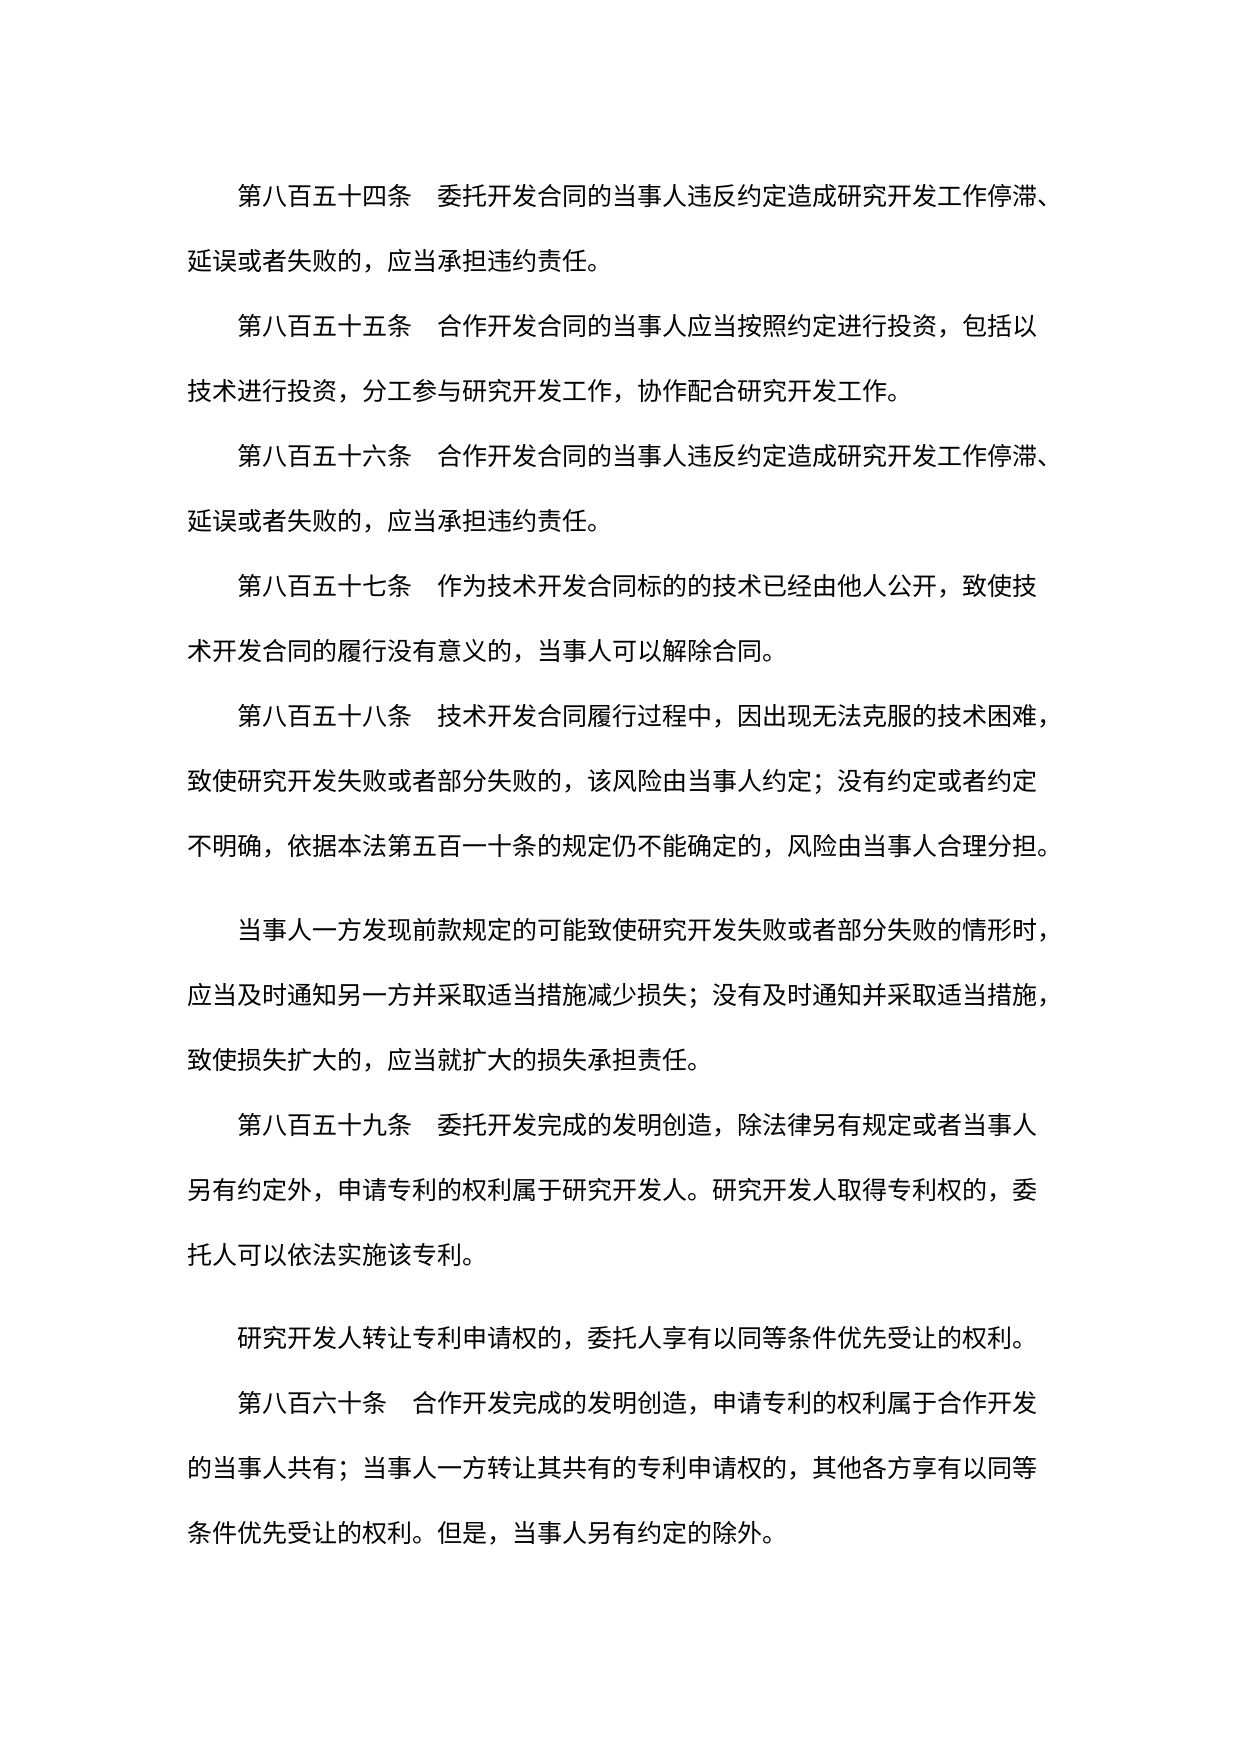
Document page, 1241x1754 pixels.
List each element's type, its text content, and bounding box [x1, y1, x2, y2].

text 第八百五十五条 合作开发合同的当事人应当按照约定进行投资，包括以技术进行投资，分工参与研究开发工作，协作配合研究开发工作。 [187, 292, 1053, 422]
text 第八百五十七条 作为技术开发合同标的的技术已经由他人公开，致使技术开发合同的履行没有意义的，当事人可以解除合同。 [187, 552, 1053, 682]
text 第八百五十九条 委托开发完成的发明创造，除法律另有规定或者当事人另有约定外，申请专利的权利属于研究开发人。研究开发人取得专利权的，委托人可以依法实施该专利。 [187, 1091, 1053, 1286]
text 第八百五十四条 委托开发合同的当事人违反约定造成研究开发工作停滞、延误或者失败的，应当承担违约责任。 [187, 162, 1053, 292]
text 第八百五十六条 合作开发合同的当事人违反约定造成研究开发工作停滞、延误或者失败的，应当承担违约责任。 [187, 422, 1053, 552]
text 第八百六十条 合作开发完成的发明创造，申请专利的权利属于合作开发的当事人共有；当事人一方转让其共有的专利申请权的，其他各方享有以同等条件优先受让的权利。但是，当事人另有约定的除外。 [187, 1369, 1053, 1564]
text 研究开发人转让专利申请权的，委托人享有以同等条件优先受让的权利。 [187, 1304, 1053, 1369]
text 第八百五十八条 技术开发合同履行过程中，因出现无法克服的技术困难，致使研究开发失败或者部分失败的，该风险由当事人约定；没有约定或者约定不明确，依据本法第五百一十条的规定仍不能确定的，风险由当事人合理分担。 [187, 682, 1053, 877]
text 当事人一方发现前款规定的可能致使研究开发失败或者部分失败的情形时，应当及时通知另一方并采取适当措施减少损失；没有及时通知并采取适当措施，致使损失扩大的，应当就扩大的损失承担责任。 [187, 896, 1053, 1091]
